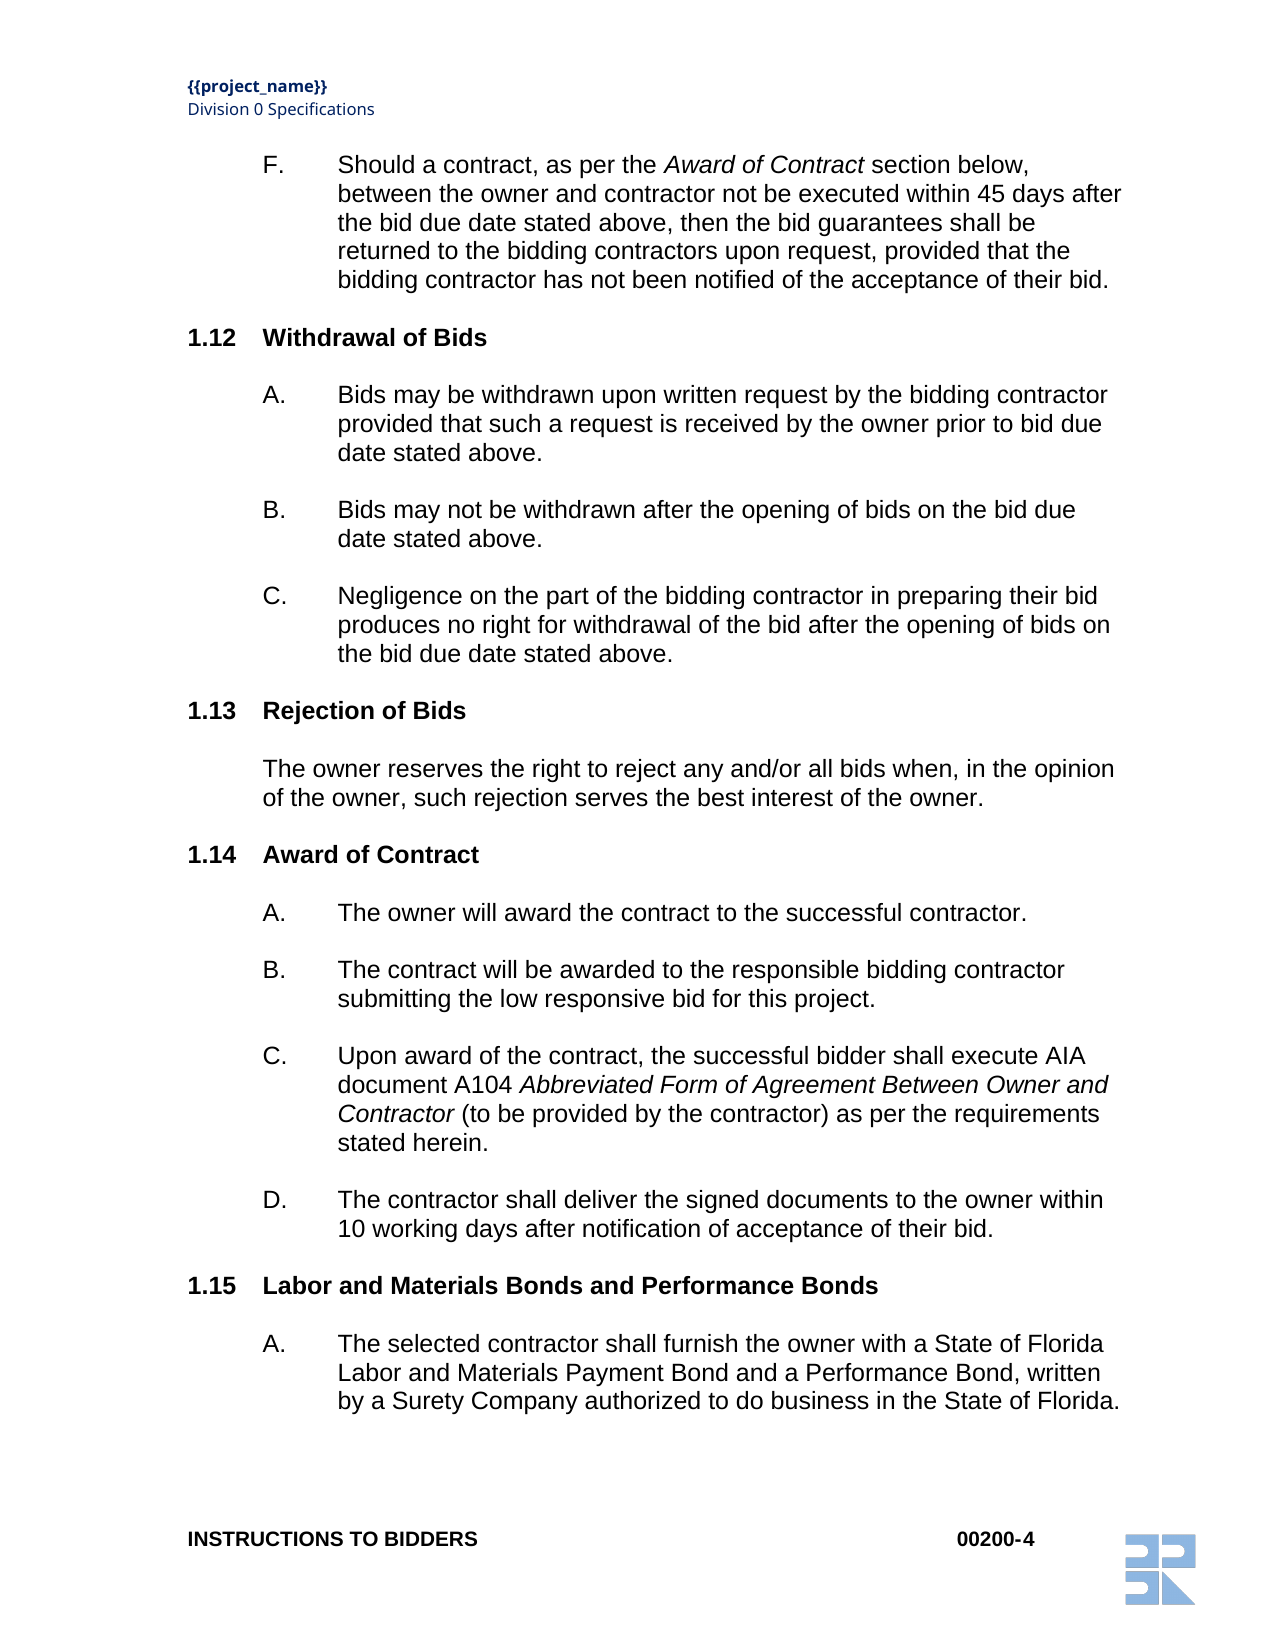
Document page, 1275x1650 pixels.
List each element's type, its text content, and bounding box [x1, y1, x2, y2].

list The selected contractor shall furnish the owner with a State of Florida Labor and Materials Payment Bond and a Performance Bond, written by a Surety Company authorized to do business in the State of Florida. [262, 1329, 1125, 1415]
list The contractor shall deliver the signed documents to the owner within 10 working days after notification of acceptance of their bid. [262, 1185, 1125, 1242]
list Upon award of the contract, the successful bidder shall execute AIA document A104 Abbreviated Form of Agreement Between Owner and Contractor (to be provided by the contractor) as per the requirements stated herein. [262, 1041, 1125, 1156]
list The owner will award the contract to the successful contractor. [262, 897, 1125, 926]
list Bids may be withdrawn upon written request by the bidding contractor provided that such a request is received by the owner prior to bid due date stated above. [262, 380, 1125, 466]
list The contract will be awarded to the responsible bidding contractor submitting the low responsive bid for this project. [262, 955, 1125, 1012]
text 1.13 Rejection of Bids [187, 696, 1125, 725]
text 1.12 Withdrawal of Bids [187, 322, 1125, 351]
text 1.14 Award of Contract [187, 840, 1125, 869]
list Bids may not be withdrawn after the opening of bids on the bid due date stated above. [262, 495, 1125, 552]
picture [1125, 1534, 1196, 1605]
list Negligence on the part of the bidding contractor in preparing their bid produces no right for withdrawal of the bid after the opening of bids on the bid due date stated above. [262, 581, 1125, 667]
text The owner reserves the right to reject any and/or all bids when, in the opinion of the owner, such rejection serves the best interest of the owner. [262, 754, 1125, 811]
text 1.15 Labor and Materials Bonds and Performance Bonds [187, 1271, 1125, 1300]
list Should a contract, as per the Award of Contract section below, between the owner and contractor not be executed within 45 days after the bid due date stated above, then the bid guarantees shall be returned to the bidding contractors upon request, provided that the bidding contractor has not been notified of the acceptance of their bid. [262, 150, 1125, 294]
